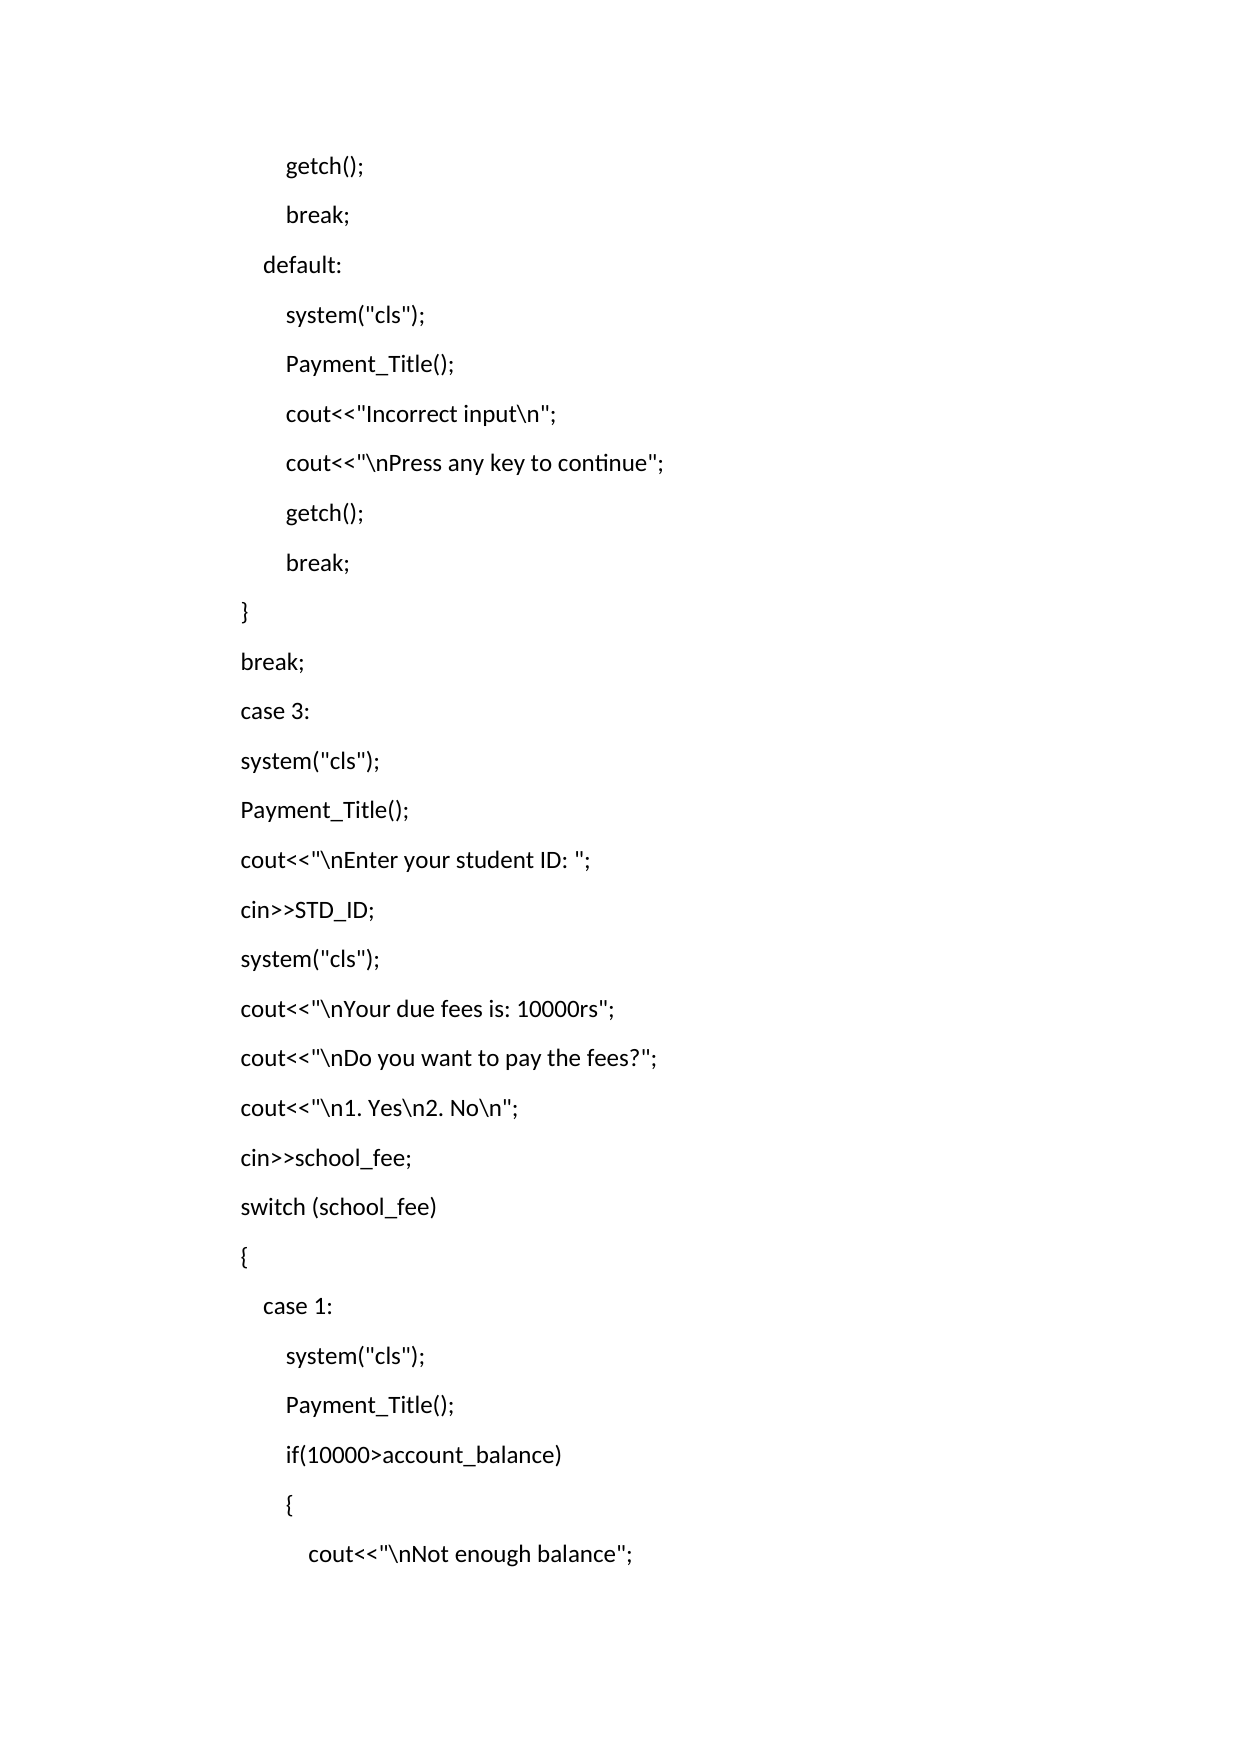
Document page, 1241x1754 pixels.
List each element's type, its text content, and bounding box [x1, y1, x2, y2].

text cout<<"\nDo you want to pay the fees?"; [150, 1042, 1090, 1073]
text getch(); [150, 497, 1090, 528]
text if(10000>account_balance) [150, 1439, 1090, 1470]
text getch(); [150, 150, 1090, 181]
text cin>>school_fee; [150, 1142, 1090, 1172]
text case 3: [150, 695, 1090, 726]
text case 1: [150, 1290, 1090, 1321]
text cout<<"\nEnter your student ID: "; [150, 844, 1090, 875]
text } [150, 596, 1090, 627]
text { [150, 1489, 1090, 1519]
text break; [150, 199, 1090, 230]
text Payment_Title(); [150, 348, 1090, 379]
text default: [150, 249, 1090, 280]
text break; [150, 646, 1090, 676]
text break; [150, 547, 1090, 577]
text cout<<"\nNot enough balance"; [150, 1538, 1090, 1569]
text Payment_Title(); [150, 1389, 1090, 1420]
text { [150, 1241, 1090, 1271]
text system("cls"); [150, 745, 1090, 776]
text system("cls"); [150, 299, 1090, 329]
text system("cls"); [150, 943, 1090, 974]
text cin>>STD_ID; [150, 894, 1090, 924]
text Payment_Title(); [150, 794, 1090, 825]
text system("cls"); [150, 1340, 1090, 1371]
text cout<<"\nYour due fees is: 10000rs"; [150, 993, 1090, 1023]
text cout<<"Incorrect input\n"; [150, 398, 1090, 428]
text cout<<"\n1. Yes\n2. No\n"; [150, 1092, 1090, 1123]
text cout<<"\nPress any key to continue"; [150, 447, 1090, 478]
text switch (school_fee) [150, 1191, 1090, 1222]
